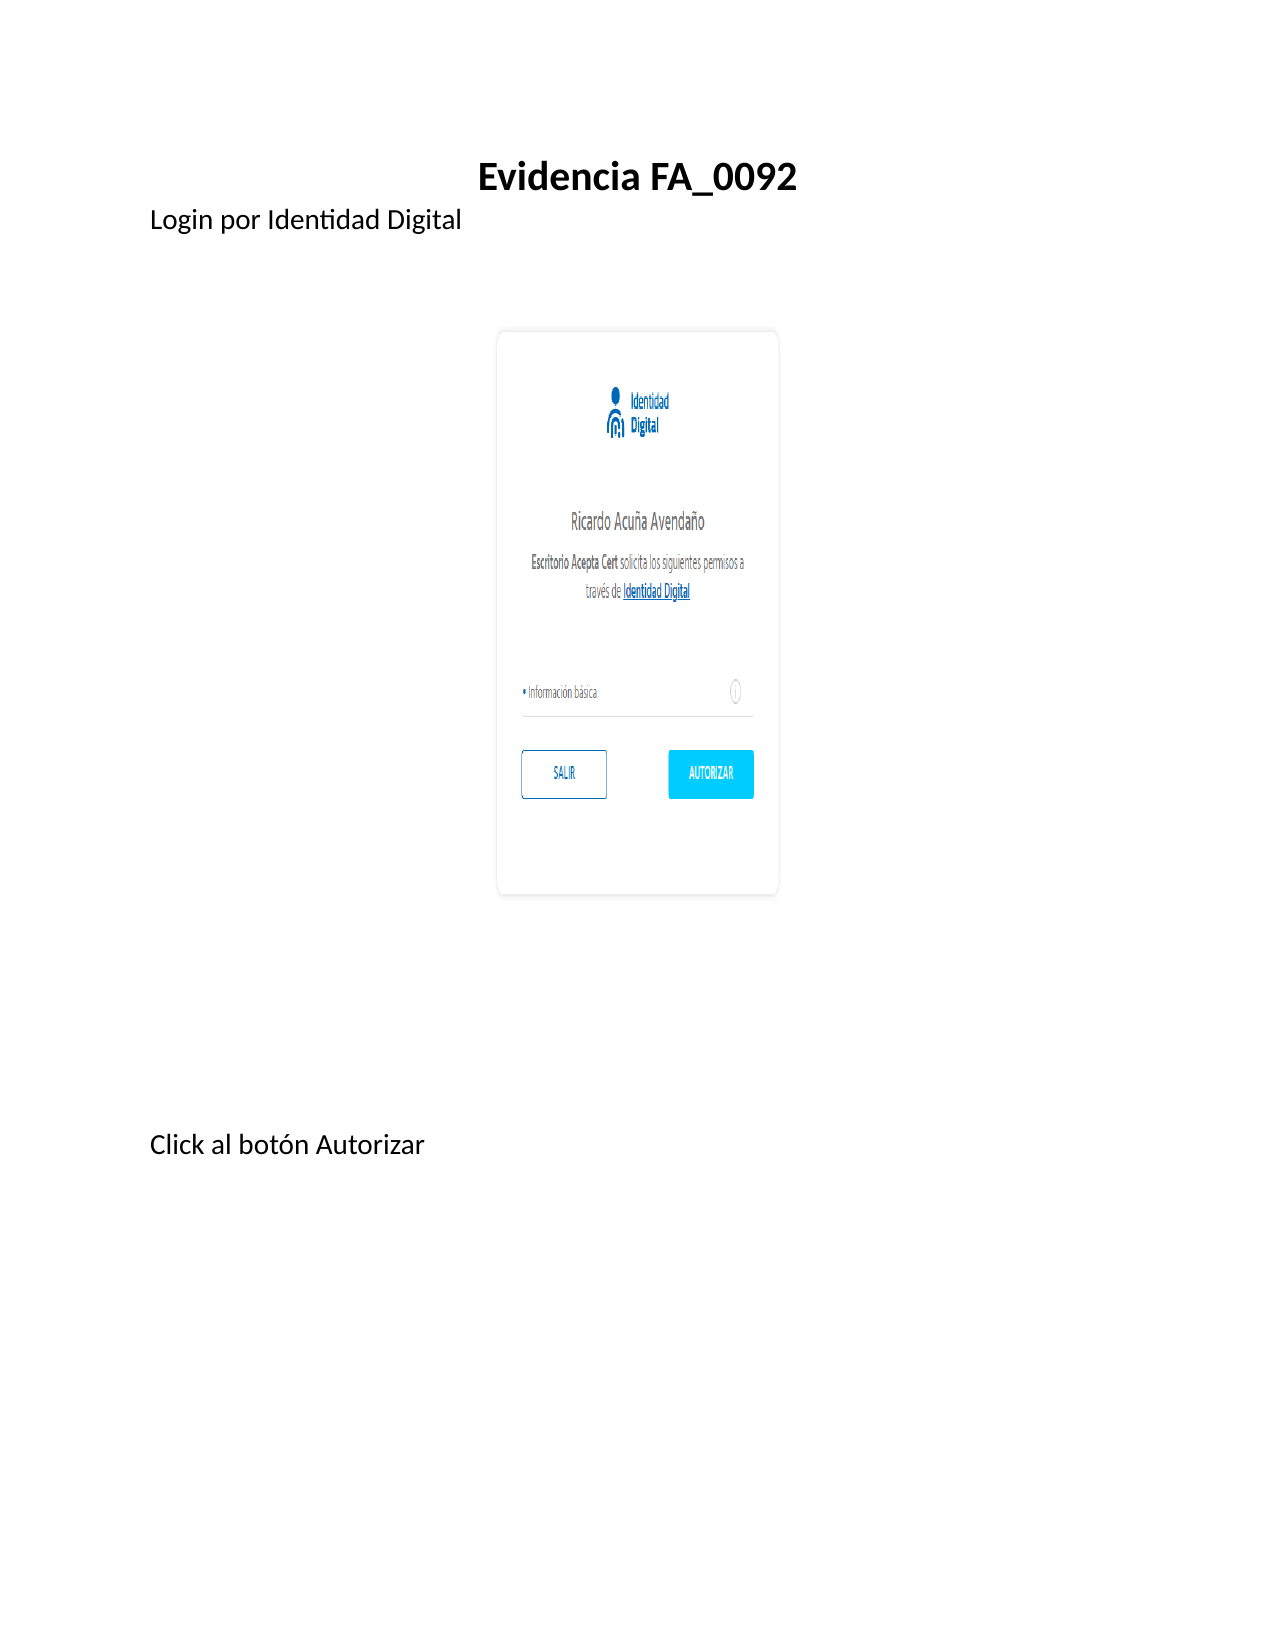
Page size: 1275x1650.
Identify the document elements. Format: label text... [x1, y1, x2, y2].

text Click al botón Autorizar [150, 1148, 1125, 1188]
text Evidencia FA_0092 [150, 150, 1125, 207]
picture [220, 314, 1055, 1148]
text Login por Identidad Digital [150, 207, 1125, 246]
